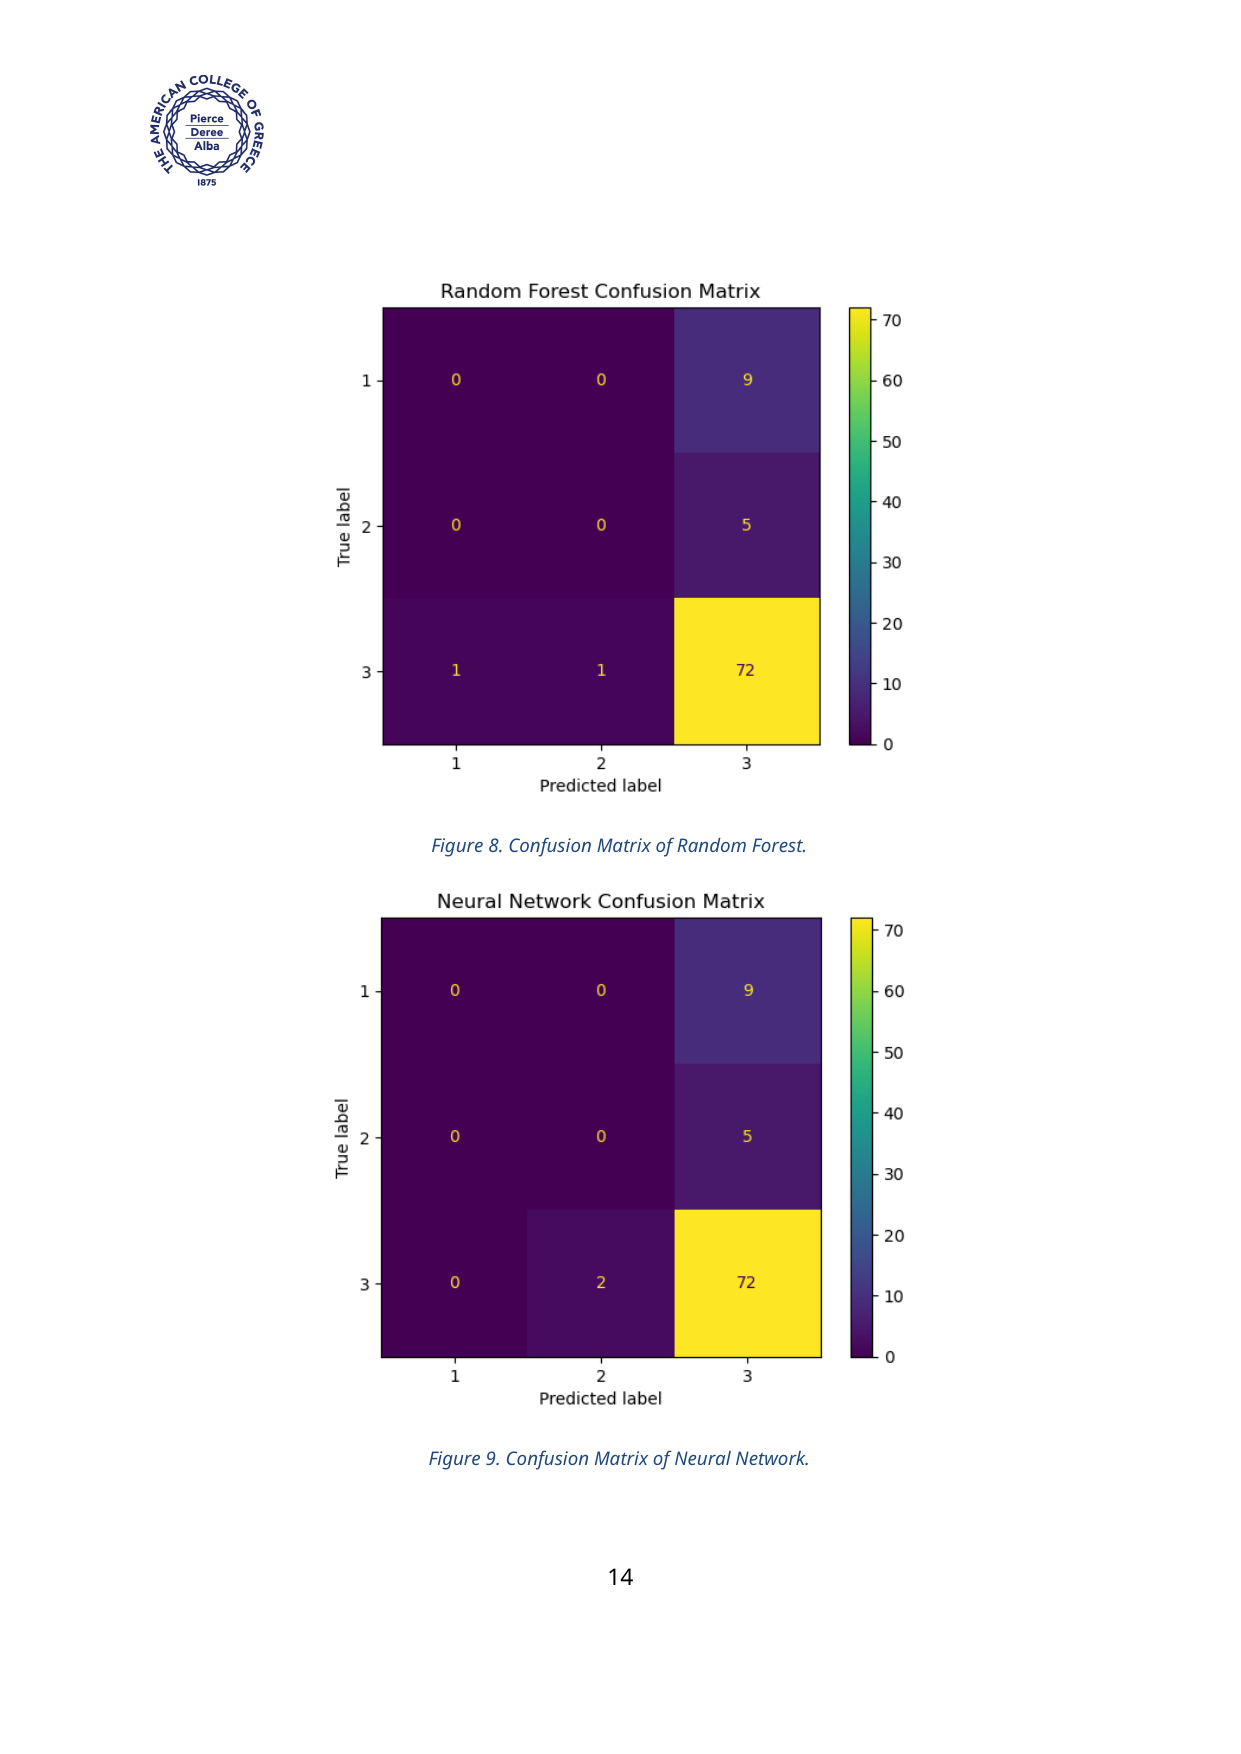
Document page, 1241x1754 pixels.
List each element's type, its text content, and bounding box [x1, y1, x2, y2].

picture [326, 272, 914, 807]
picture [324, 882, 916, 1420]
picture [150, 75, 264, 186]
